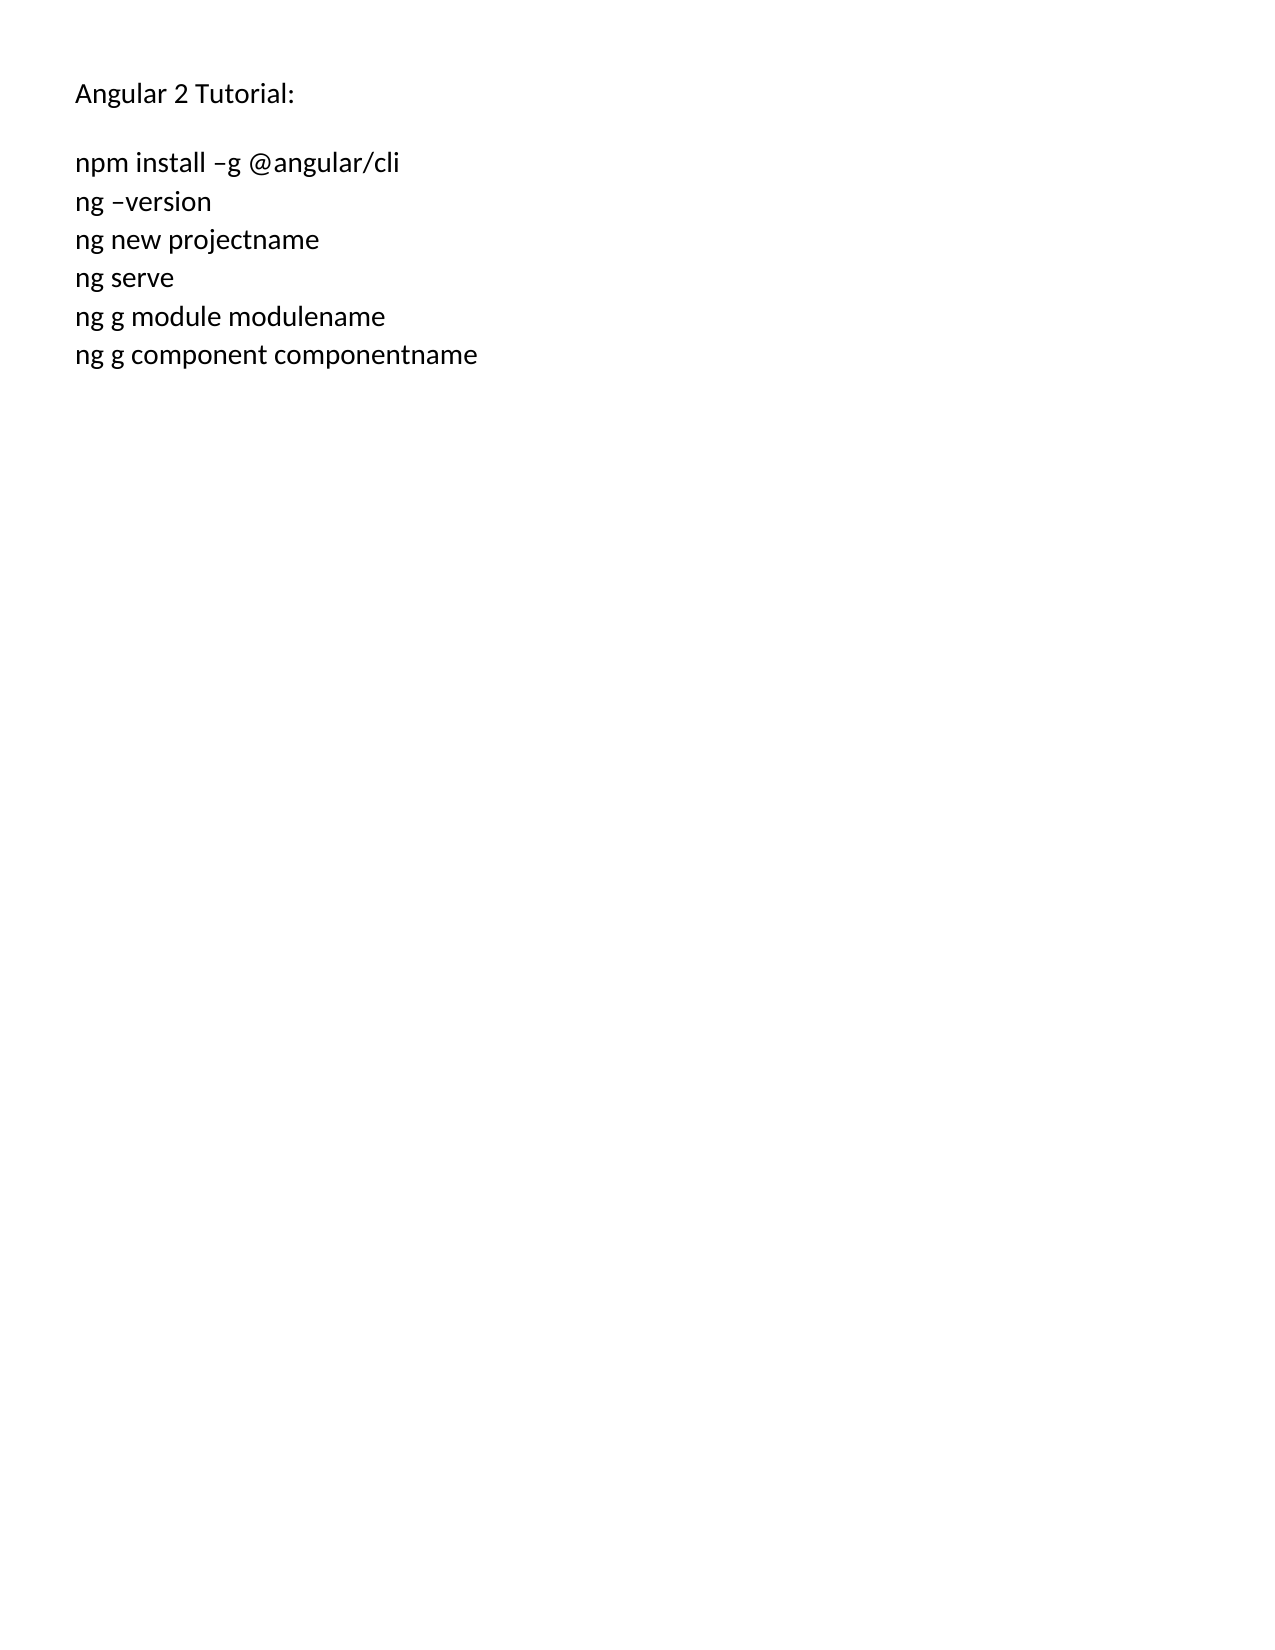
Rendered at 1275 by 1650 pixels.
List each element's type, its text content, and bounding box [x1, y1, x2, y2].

text Angular 2 Tutorial: [75, 75, 1200, 111]
text ng serve [75, 259, 1200, 295]
text ng g component componentname [75, 336, 1200, 372]
text ng –version [75, 183, 1200, 218]
text ng g module modulename [75, 298, 1200, 334]
text ng new projectname [75, 221, 1200, 257]
text npm install –g @angular/cli [75, 144, 1200, 180]
